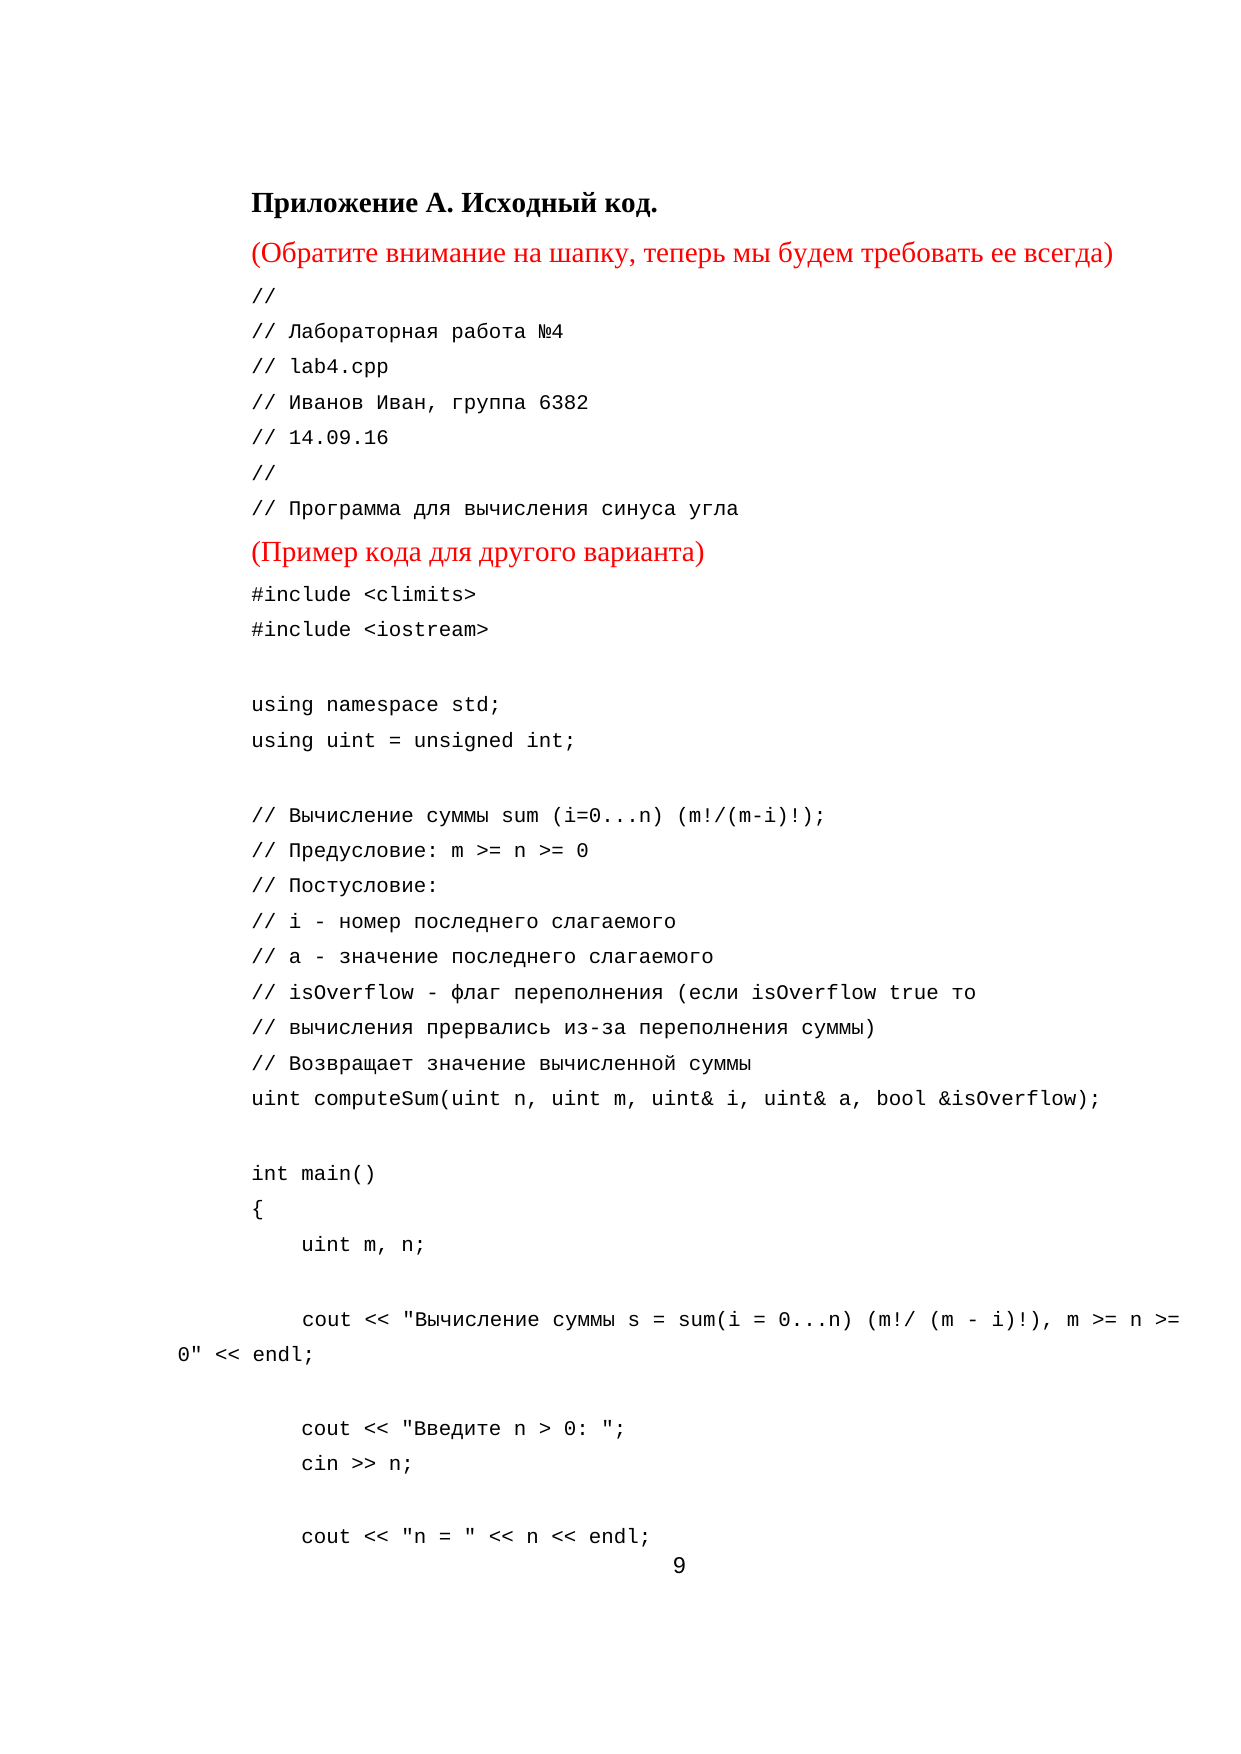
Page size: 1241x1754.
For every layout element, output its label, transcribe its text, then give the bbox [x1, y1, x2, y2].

text (Пример кода для другого варианта) [177, 534, 1181, 567]
text // Иванов Иван, группа 6382 [177, 392, 1181, 416]
text using uint = unsigned int; [177, 730, 1181, 753]
text uint computeSum(uint n, uint m, uint& i, uint& a, bool &isOverflow); [177, 1088, 1181, 1112]
text // a - значение последнего слагаемого [177, 946, 1181, 970]
text int main() [177, 1163, 1181, 1186]
text // isOverflow - флаг переполнения (если isOverflow true то [177, 982, 1181, 1005]
text cout << "Введите n > 0: "; [177, 1417, 1181, 1441]
text // Предусловие: m >= n >= 0 [177, 840, 1181, 864]
text // Постусловие: [177, 875, 1181, 899]
text using namespace std; [177, 694, 1181, 718]
text // Лабораторная работа №4 [177, 321, 1181, 345]
text cin >> n; [177, 1453, 1181, 1477]
text (Обратите внимание на шапку, теперь мы будем требовать ее всегда) [177, 235, 1181, 269]
text cout << "n = " << n << endl; [177, 1526, 1181, 1550]
text #include <climits> [177, 584, 1181, 608]
text // [177, 286, 1181, 309]
text // [177, 463, 1181, 486]
text // 14.09.16 [177, 427, 1181, 451]
text uint m, n; [177, 1234, 1181, 1257]
text cout << "Вычисление суммы s = sum(i = 0...n) (m!/ (m - i)!), m >= n >= 0" << endl; [177, 1308, 1181, 1368]
text // Программа для вычисления синуса угла [177, 498, 1181, 522]
text // вычисления прервались из-за переполнения суммы) [177, 1017, 1181, 1041]
text Приложение А. Исходный код. [177, 185, 1181, 219]
text // Возвращает значение вычисленной суммы [177, 1052, 1181, 1076]
text { [177, 1198, 1181, 1222]
text #include <iostream> [177, 619, 1181, 643]
text // lab4.cpp [177, 357, 1181, 380]
text // Вычисление суммы sum (i=0...n) (m!/(m-i)!); [177, 804, 1181, 828]
text // i - номер последнего слагаемого [177, 911, 1181, 934]
